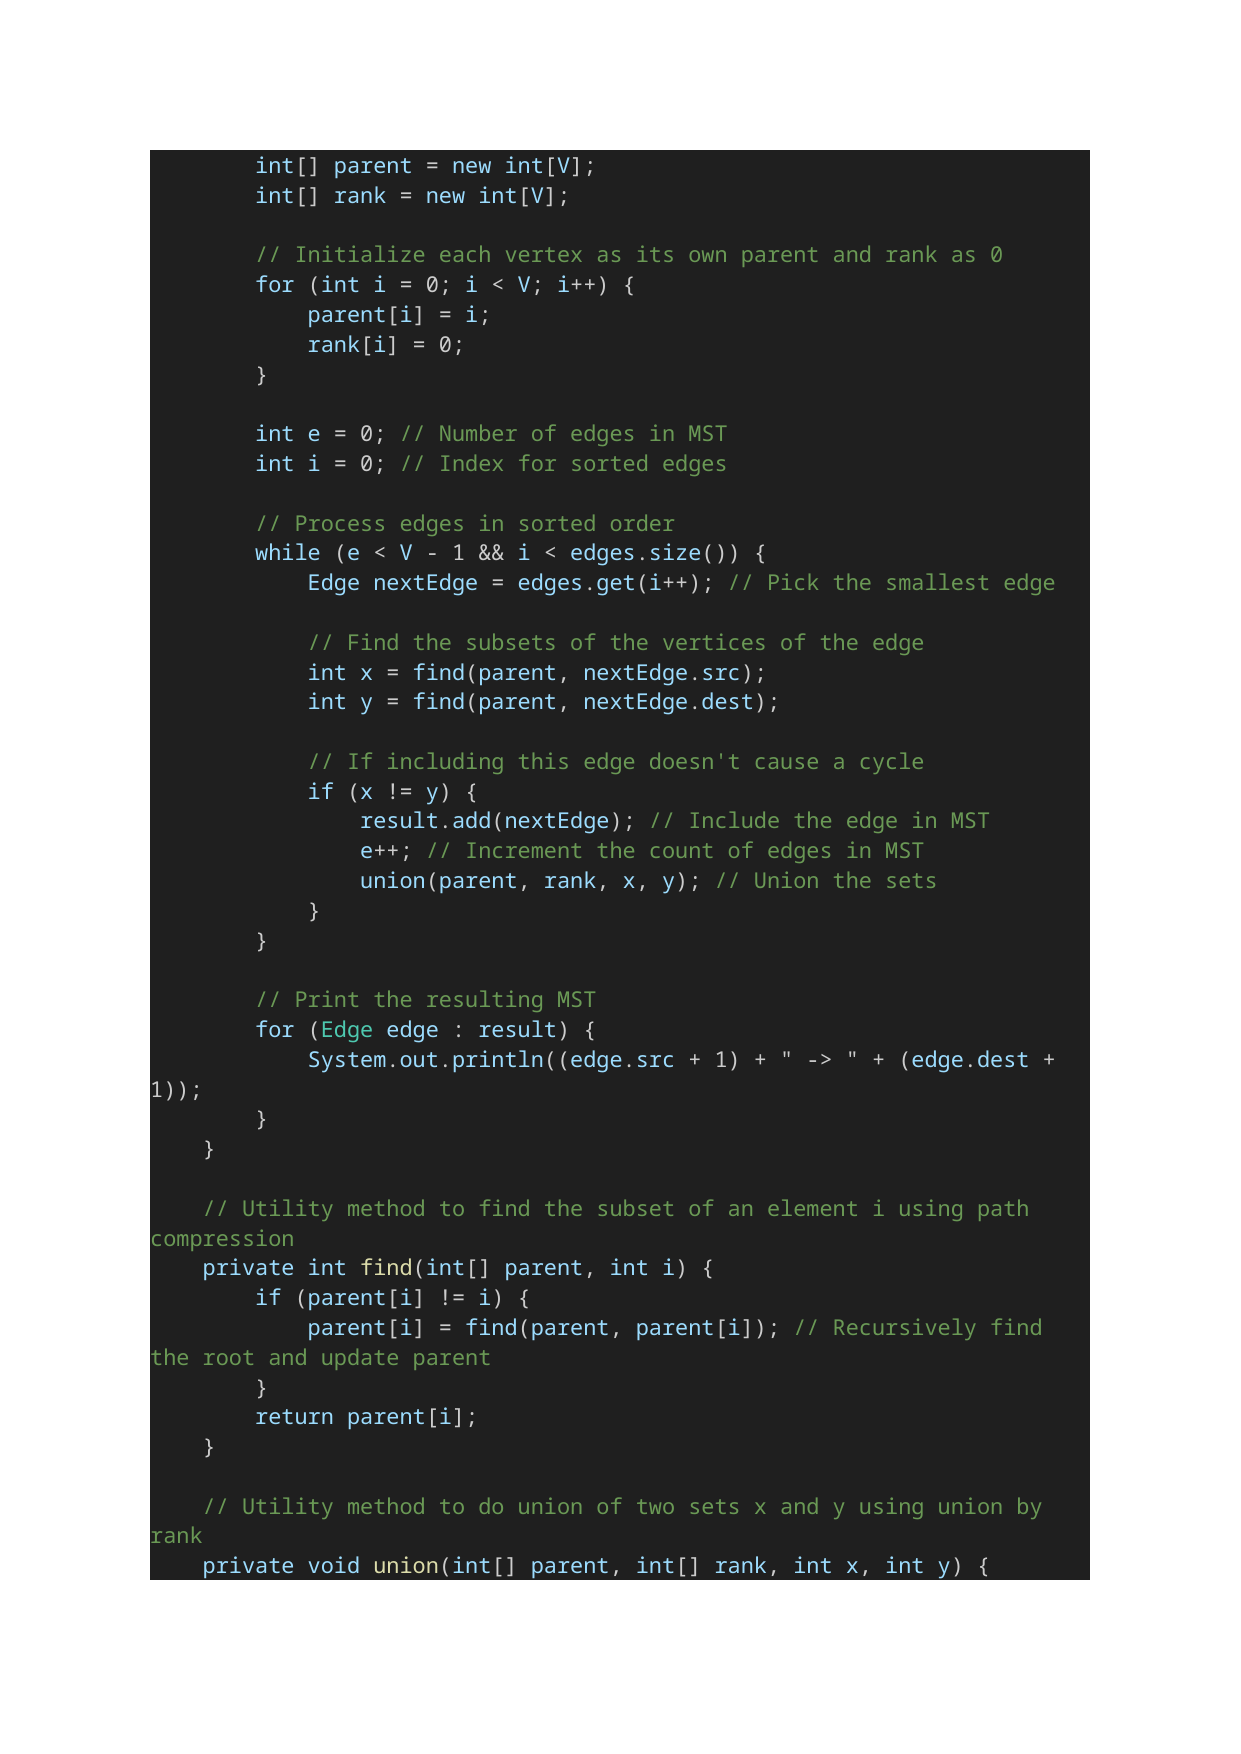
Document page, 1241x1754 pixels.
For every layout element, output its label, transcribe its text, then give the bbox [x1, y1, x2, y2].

text } [150, 1133, 1090, 1163]
text private int find(int[] parent, int i) { [150, 1252, 1090, 1282]
text // If including this edge doesn't cause a cycle [150, 746, 1090, 776]
text int e = 0; // Number of edges in MST [150, 418, 1090, 448]
text // Utility method to do union of two sets x and y using union by rank [150, 1491, 1090, 1550]
text e++; // Increment the count of edges in MST [150, 835, 1090, 865]
text } [150, 1371, 1090, 1401]
text int[] parent = new int[V]; [150, 150, 1090, 180]
text return parent[i]; [150, 1401, 1090, 1431]
text System.out.println((edge.src + 1) + " -> " + (edge.dest + 1)); [150, 1044, 1090, 1103]
text // Process edges in sorted order [150, 507, 1090, 537]
text rank[i] = 0; [150, 329, 1090, 358]
text int[] rank = new int[V]; [150, 180, 1090, 209]
text union(parent, rank, x, y); // Union the sets [150, 865, 1090, 895]
text int y = find(parent, nextEdge.dest); [150, 686, 1090, 716]
text int i = 0; // Index for sorted edges [150, 448, 1090, 478]
text for (int i = 0; i < V; i++) { [150, 269, 1090, 299]
text for (Edge edge : result) { [150, 1014, 1090, 1044]
text } [150, 1103, 1090, 1133]
text parent[i] = find(parent, parent[i]); // Recursively find the root and update parent [150, 1312, 1090, 1371]
text // Utility method to find the subset of an element i using path compression [150, 1193, 1090, 1252]
text } [150, 1431, 1090, 1461]
text while (e < V - 1 && i < edges.size()) { [150, 537, 1090, 567]
text } [150, 895, 1090, 924]
text // Print the resulting MST [150, 984, 1090, 1014]
text int x = find(parent, nextEdge.src); [150, 656, 1090, 686]
text parent[i] = i; [150, 299, 1090, 329]
text Edge nextEdge = edges.get(i++); // Pick the smallest edge [150, 567, 1090, 597]
text } [150, 358, 1090, 388]
text private void union(int[] parent, int[] rank, int x, int y) { [150, 1550, 1090, 1580]
text if (x != y) { [150, 776, 1090, 805]
text } [150, 924, 1090, 954]
text // Find the subsets of the vertices of the edge [150, 627, 1090, 656]
text if (parent[i] != i) { [150, 1282, 1090, 1312]
text // Initialize each vertex as its own parent and rank as 0 [150, 239, 1090, 269]
text result.add(nextEdge); // Include the edge in MST [150, 805, 1090, 835]
